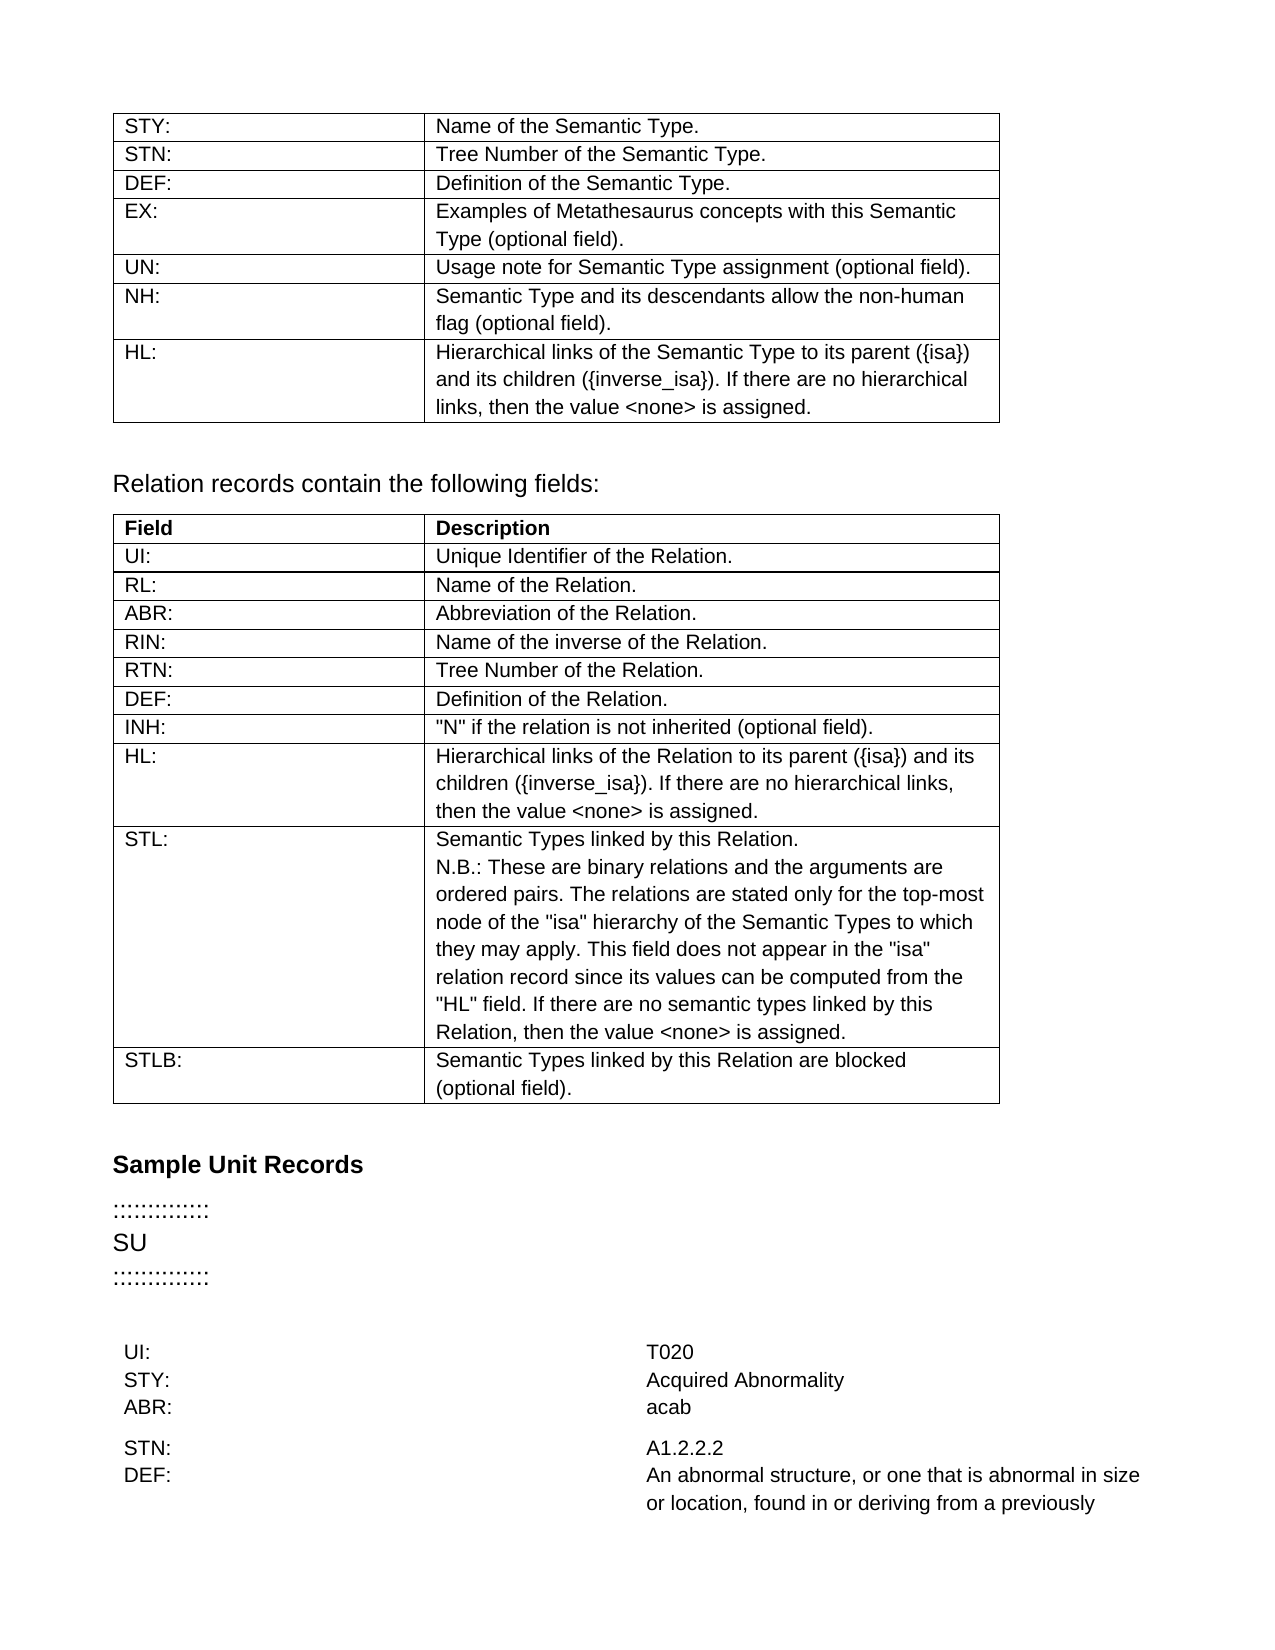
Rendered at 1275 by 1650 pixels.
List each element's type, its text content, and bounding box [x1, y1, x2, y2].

table_cell DEF: [114, 687, 424, 714]
table_cell Unique Identifier of the Relation. [425, 544, 999, 571]
table_cell Name of the Semantic Type. [425, 114, 999, 141]
table_cell Name of the inverse of the Relation. [425, 630, 999, 657]
table_cell Tree Number of the Semantic Type. [425, 142, 999, 169]
table_cell Abbreviation of the Relation. [425, 601, 999, 628]
table_cell DEF: [114, 171, 424, 198]
table_cell Hierarchical links of the Relation to its parent ({isa}) and its children ({inverse_isa}). If there are no hierarchical links, then the value <none> is assigned. [425, 744, 999, 826]
table_cell RTN: [114, 658, 424, 686]
table_cell Definition of the Semantic Type. [425, 171, 999, 198]
table_cell RIN: [114, 630, 424, 657]
text Relation records contain the following fields: [112, 469, 1162, 498]
table_cell STL: [114, 827, 424, 1047]
table_cell INH: [114, 715, 424, 743]
table_cell STY: [114, 114, 424, 141]
table_cell Hierarchical links of the Semantic Type to its parent ({isa}) and its children ({inverse_isa}). If there are no hierarchical links, then the value <none> is assigned. [425, 340, 999, 422]
table_cell STY: ABR: [113, 1368, 635, 1436]
table_cell UI: [114, 544, 424, 571]
table_cell Semantic Types linked by this Relation. N.B.: These are binary relations and the arguments are ordered pairs. The relations are stated only for the top-most node of the "isa" hierarchy of the Semantic Types to which they may apply. This field does not appear in the "isa" relation record since its values can be computed from the "HL" field. If there are no semantic types linked by this Relation, then the value <none> is assigned. [425, 827, 999, 1047]
table_cell A1.2.2.2 [635, 1436, 1162, 1463]
text :::::::::::::: SU :::::::::::::: [112, 1195, 1162, 1323]
table_cell STN: [114, 142, 424, 169]
table_cell Semantic Type and its descendants allow the non-human flag (optional field). [425, 284, 999, 339]
table_cell EX: [114, 199, 424, 254]
table_header Field [114, 515, 424, 543]
table_cell DEF: [113, 1463, 635, 1515]
table_cell Examples of Metathesaurus concepts with this Semantic Type (optional field). [425, 199, 999, 254]
table_cell "N" if the relation is not inherited (optional field). [425, 715, 999, 743]
table_cell UN: [114, 255, 424, 283]
table_header UI: [113, 1340, 635, 1367]
table_cell Name of the Relation. [425, 573, 999, 600]
table_cell ABR: [114, 601, 424, 628]
table_cell Usage note for Semantic Type assignment (optional field). [425, 255, 999, 283]
table_cell NH: [114, 284, 424, 339]
text Sample Unit Records [112, 1150, 1162, 1179]
table_header Description [425, 515, 999, 543]
table_cell Definition of the Relation. [425, 687, 999, 714]
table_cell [635, 1463, 1162, 1515]
table_cell STLB: [114, 1048, 424, 1103]
table_cell HL: [114, 340, 424, 422]
table_cell Tree Number of the Relation. [425, 658, 999, 686]
table_cell Acquired Abnormality acab [635, 1368, 1162, 1436]
table_header T020 [635, 1340, 1162, 1367]
table_cell STN: [113, 1436, 635, 1463]
table_cell Semantic Types linked by this Relation are blocked (optional field). [425, 1048, 999, 1103]
table_cell RL: [114, 573, 424, 600]
table_cell HL: [114, 744, 424, 826]
